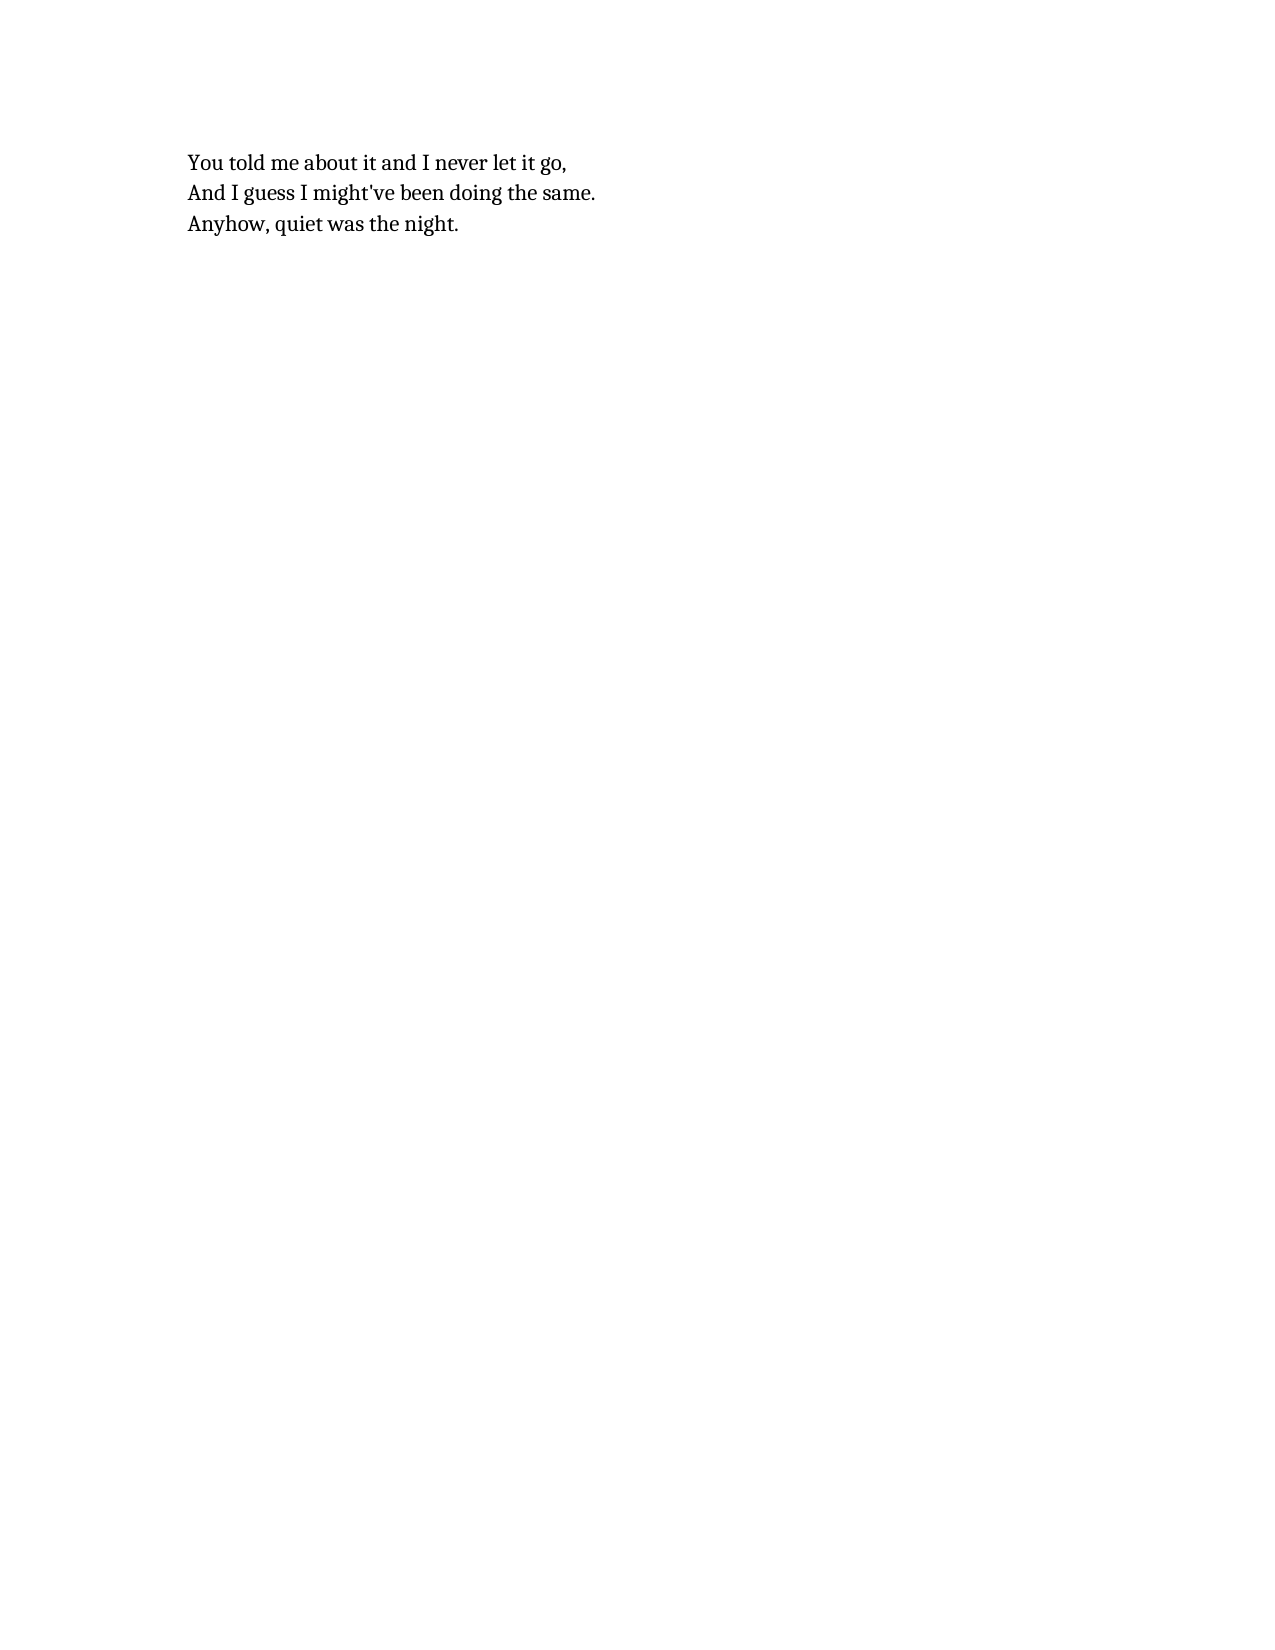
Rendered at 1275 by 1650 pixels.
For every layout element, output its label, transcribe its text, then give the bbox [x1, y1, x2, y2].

text And I guess I might've been doing the same. [187, 180, 1087, 207]
text You told me about it and I never let it go, [187, 150, 1087, 176]
text Anyhow, quiet was the night. [187, 210, 1087, 237]
